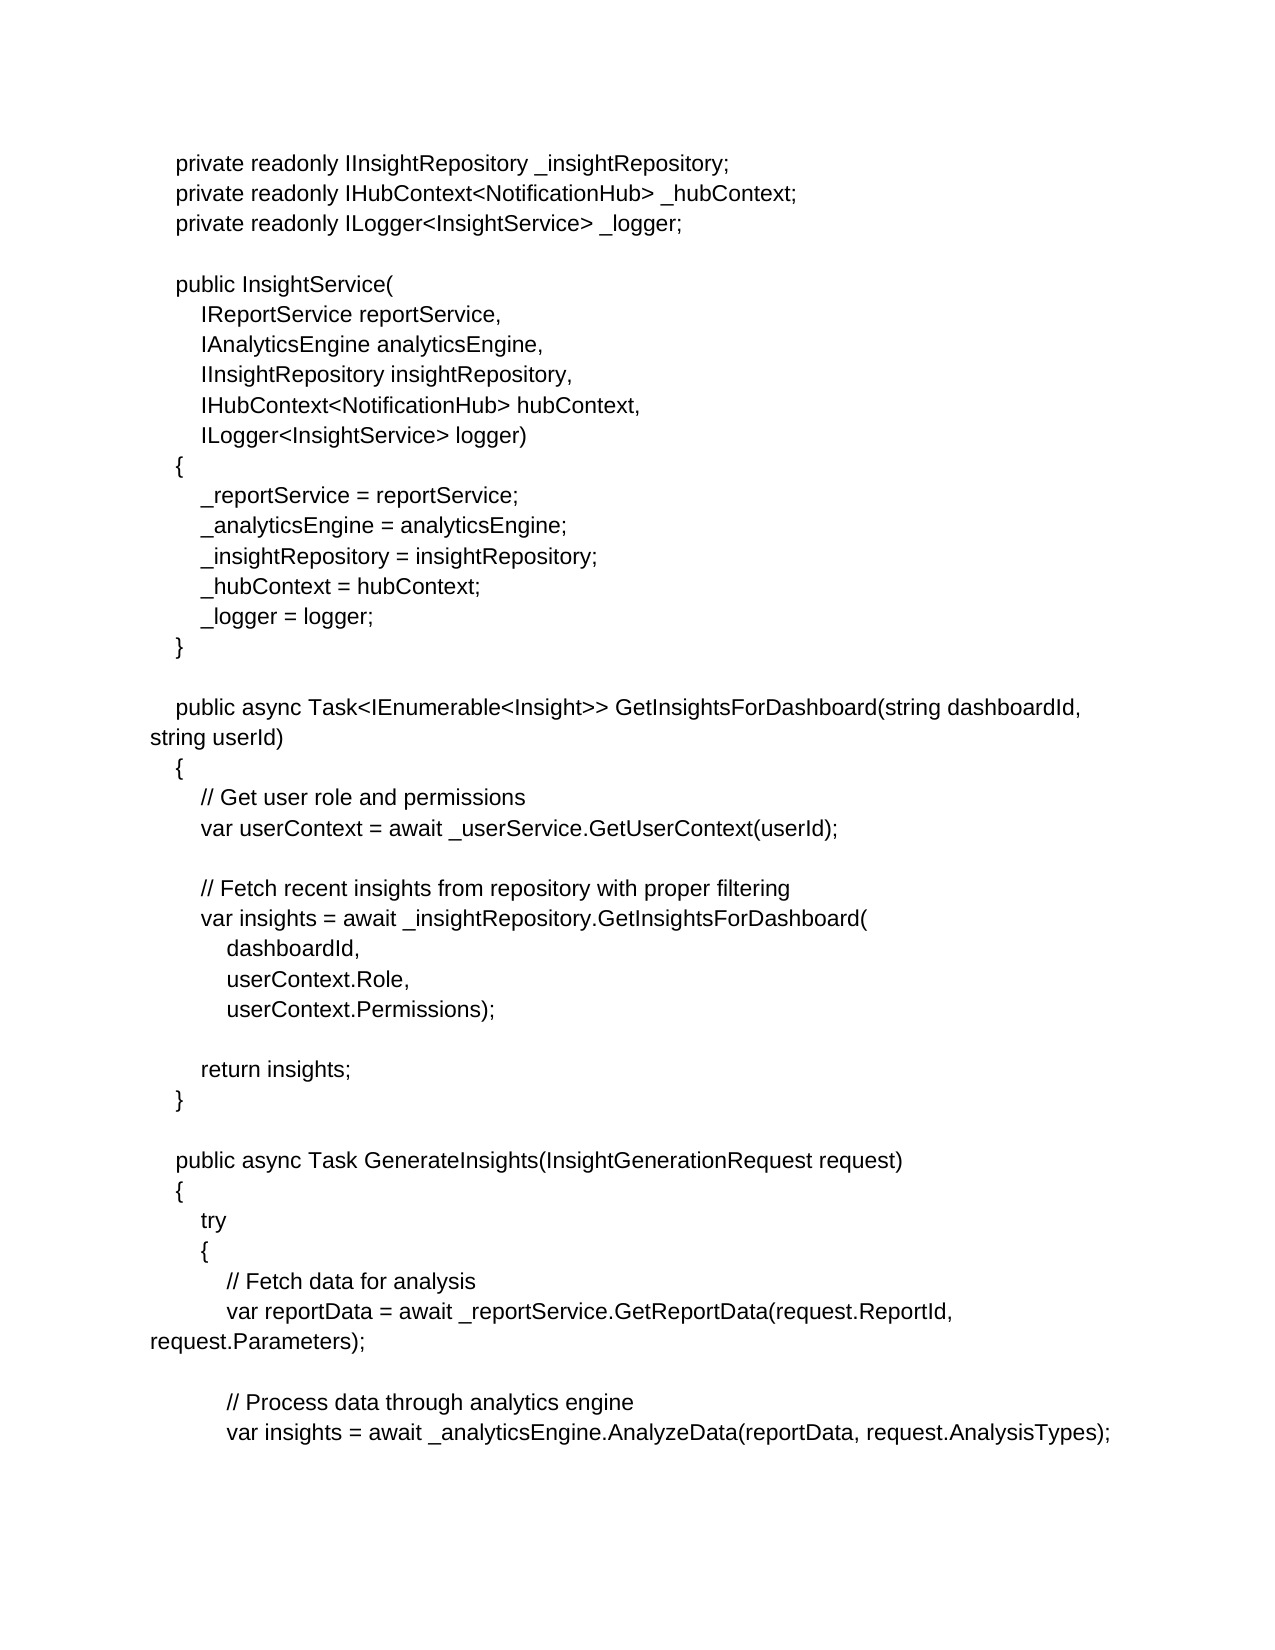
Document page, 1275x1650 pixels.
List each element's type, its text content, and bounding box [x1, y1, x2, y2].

text private readonly ILogger<InsightService> _logger; [150, 210, 1125, 237]
text try [150, 1207, 1125, 1234]
text { [150, 754, 1125, 781]
text public async Task GenerateInsights(InsightGenerationRequest request) [150, 1147, 1125, 1173]
text // Process data through analytics engine [150, 1388, 1125, 1415]
text dashboardId, [150, 935, 1125, 962]
text public InsightService( [150, 271, 1125, 297]
text var userContext = await _userService.GetUserContext(userId); [150, 814, 1125, 841]
text IHubContext<NotificationHub> hubContext, [150, 392, 1125, 418]
text var insights = await _insightRepository.GetInsightsForDashboard( [150, 905, 1125, 932]
text _insightRepository = insightRepository; [150, 543, 1125, 569]
text _logger = logger; [150, 603, 1125, 629]
text var insights = await _analyticsEngine.AnalyzeData(reportData, request.AnalysisTypes); [150, 1419, 1125, 1445]
text // Fetch recent insights from repository with proper filtering [150, 875, 1125, 901]
text // Get user role and permissions [150, 784, 1125, 811]
text _analyticsEngine = analyticsEngine; [150, 512, 1125, 539]
text private readonly IInsightRepository _insightRepository; [150, 150, 1125, 176]
text public async Task<IEnumerable<Insight>> GetInsightsForDashboard(string dashboardId, string userId) [150, 694, 1125, 750]
text var reportData = await _reportService.GetReportData(request.ReportId, request.Parameters); [150, 1298, 1125, 1354]
text } [150, 1086, 1125, 1113]
text // Fetch data for analysis [150, 1268, 1125, 1294]
text } [150, 633, 1125, 660]
text userContext.Permissions); [150, 996, 1125, 1022]
text IReportService reportService, [150, 301, 1125, 327]
text userContext.Role, [150, 966, 1125, 992]
text return insights; [150, 1056, 1125, 1083]
text { [150, 1177, 1125, 1203]
text { [150, 1237, 1125, 1264]
text ILogger<InsightService> logger) [150, 422, 1125, 448]
text _reportService = reportService; [150, 482, 1125, 509]
text IAnalyticsEngine analyticsEngine, [150, 331, 1125, 358]
text _hubContext = hubContext; [150, 573, 1125, 599]
text { [150, 452, 1125, 478]
text private readonly IHubContext<NotificationHub> _hubContext; [150, 180, 1125, 207]
text IInsightRepository insightRepository, [150, 361, 1125, 388]
